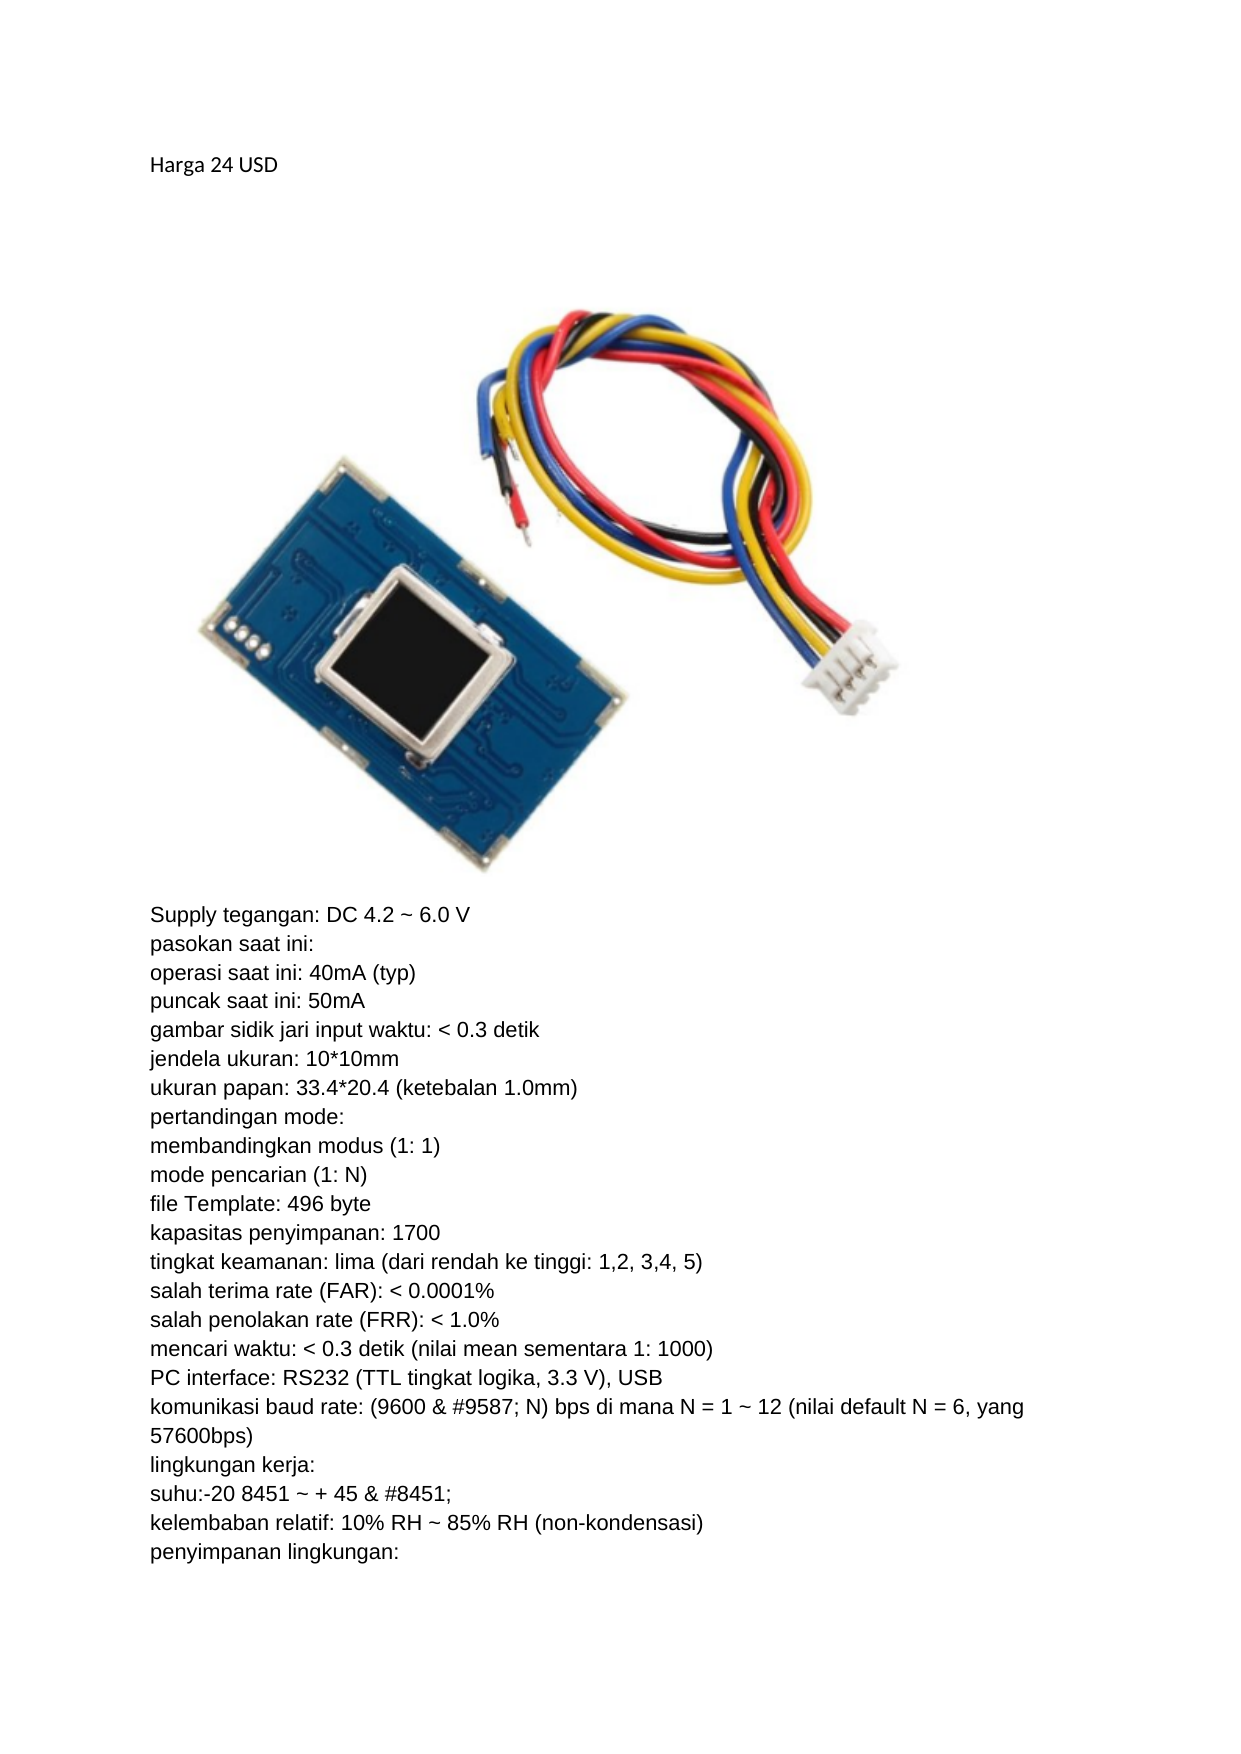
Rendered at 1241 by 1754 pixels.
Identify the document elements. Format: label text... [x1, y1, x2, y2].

picture [150, 203, 924, 877]
text Harga 24 USD [150, 150, 1090, 178]
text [150, 901, 1090, 1564]
